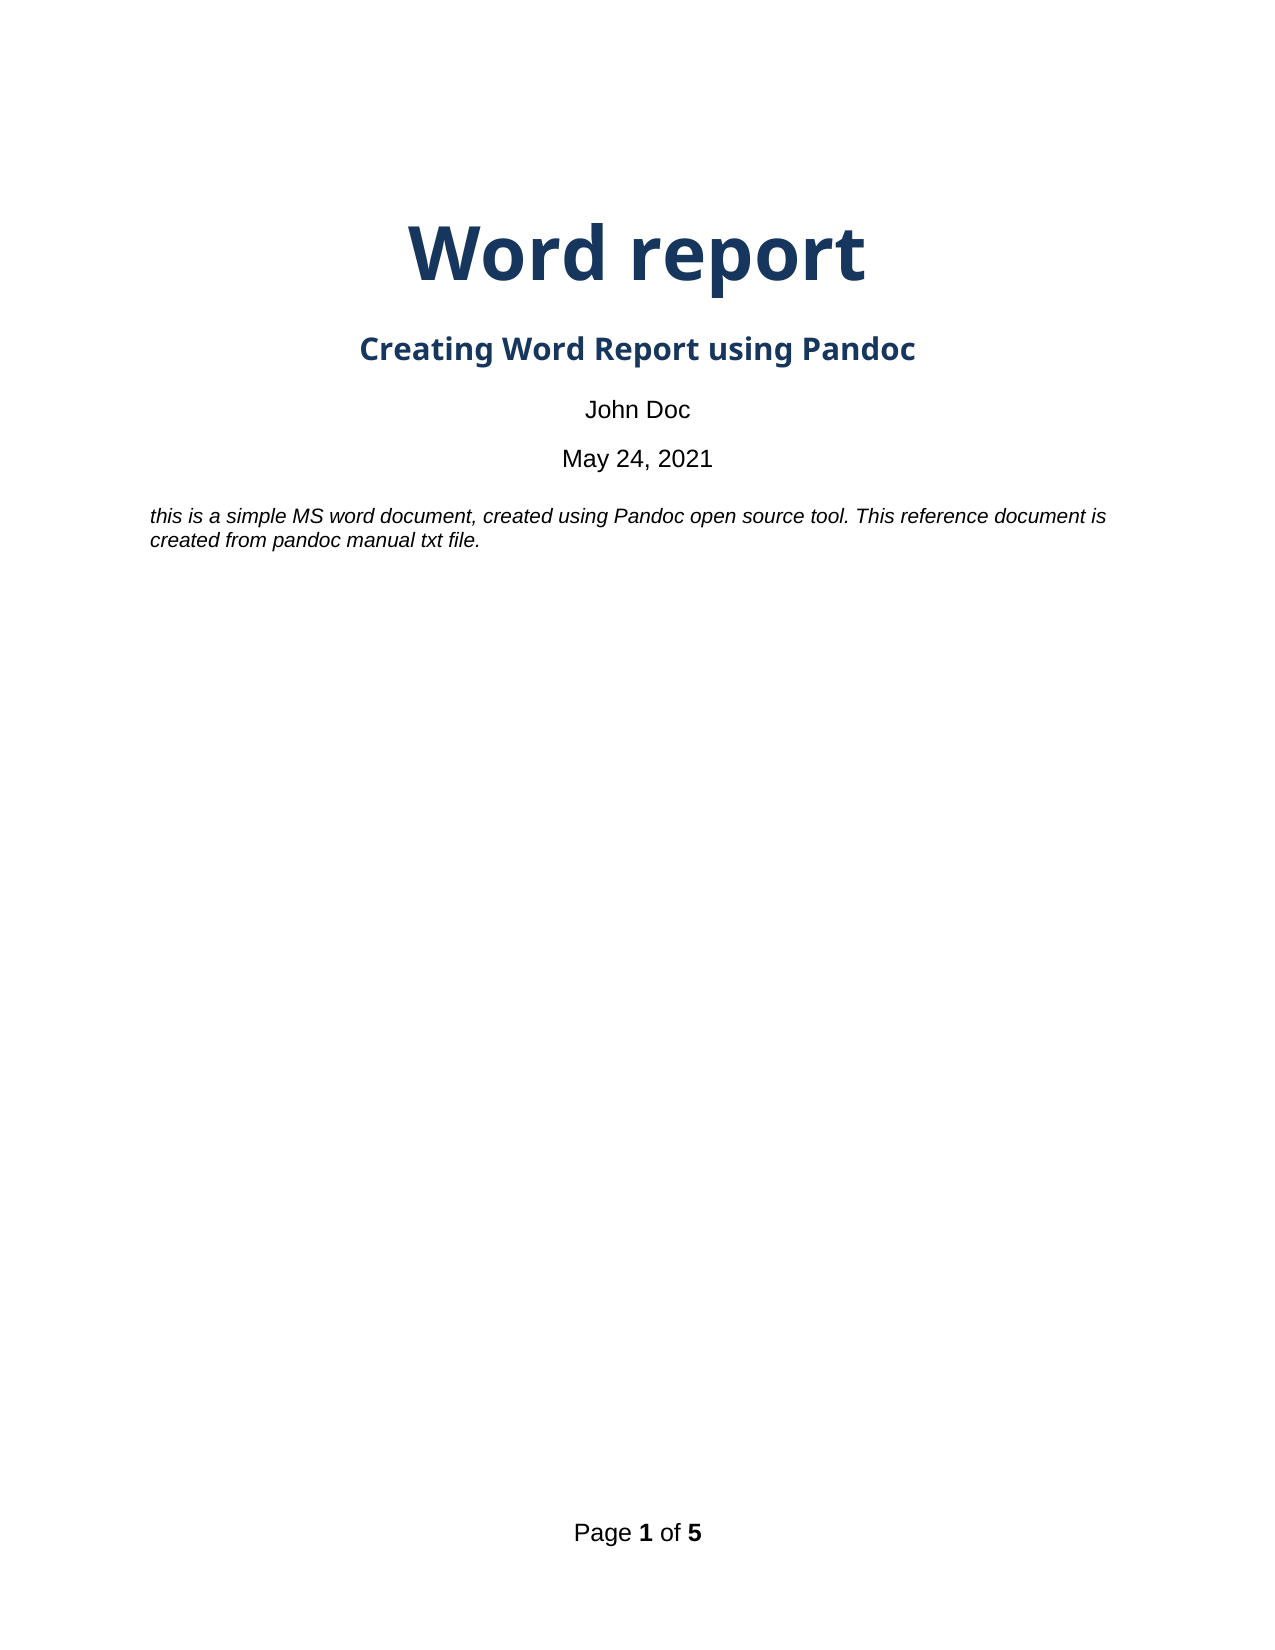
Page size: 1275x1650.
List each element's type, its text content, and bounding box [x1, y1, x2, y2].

subtitle Creating Word Report using Pandoc [150, 327, 1125, 370]
title Word report [150, 200, 1125, 302]
text John Doc [150, 395, 1125, 423]
text this is a simple MS word document, created using Pandoc open source tool. This reference document is created from pandoc manual txt file. [150, 504, 1125, 552]
text May 24, 2021 [150, 444, 1125, 473]
